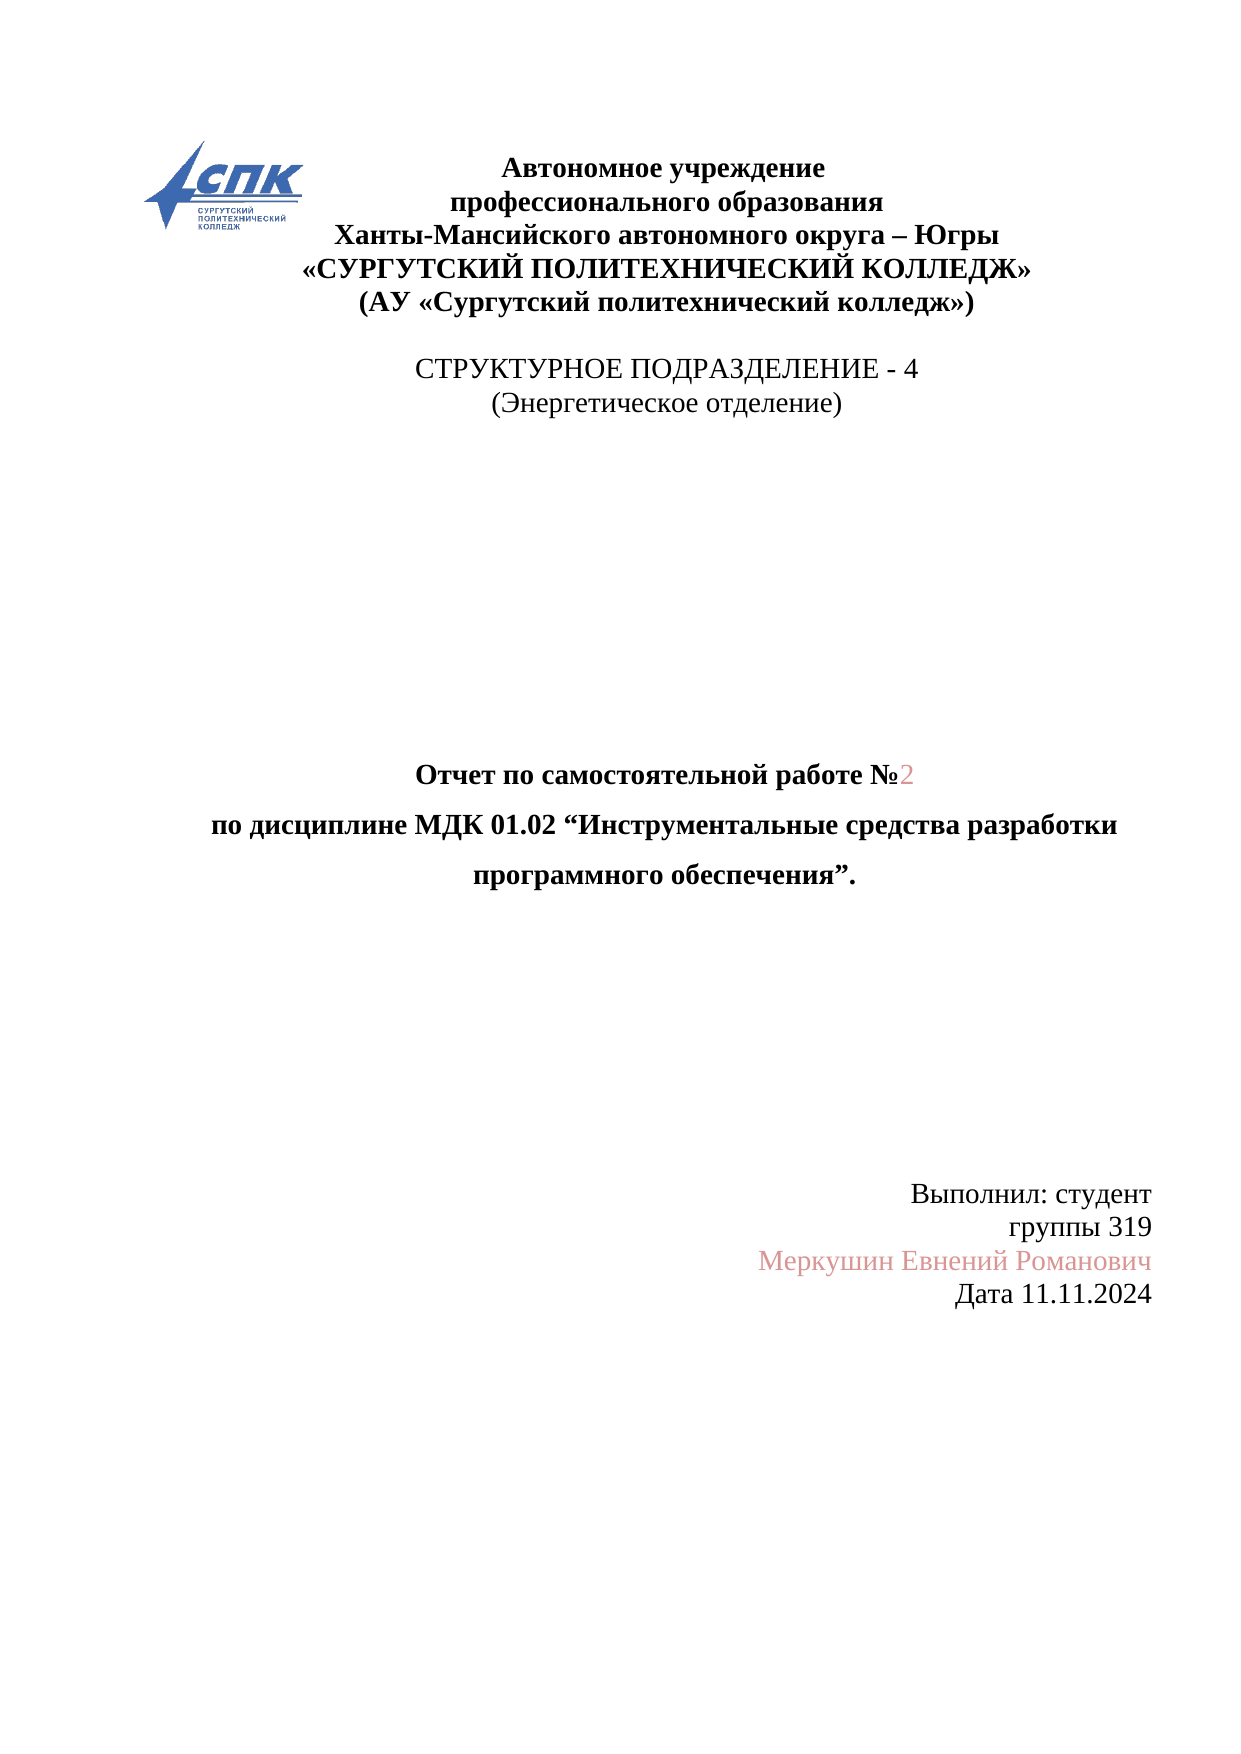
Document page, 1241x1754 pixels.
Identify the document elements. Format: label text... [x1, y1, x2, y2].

text Меркушин Евнений Романович [177, 1243, 1152, 1277]
text Дата 11.11.2024 [177, 1277, 1152, 1310]
text Отчет по самостоятельной работе №2 [177, 757, 1152, 790]
text Выполнил: студент [177, 1176, 1152, 1209]
picture [143, 140, 304, 230]
text по дисциплине МДК 01.02 “Инструментальные средства разработки программного обеспечения”. [177, 807, 1152, 891]
text группы 319 [177, 1209, 1152, 1243]
